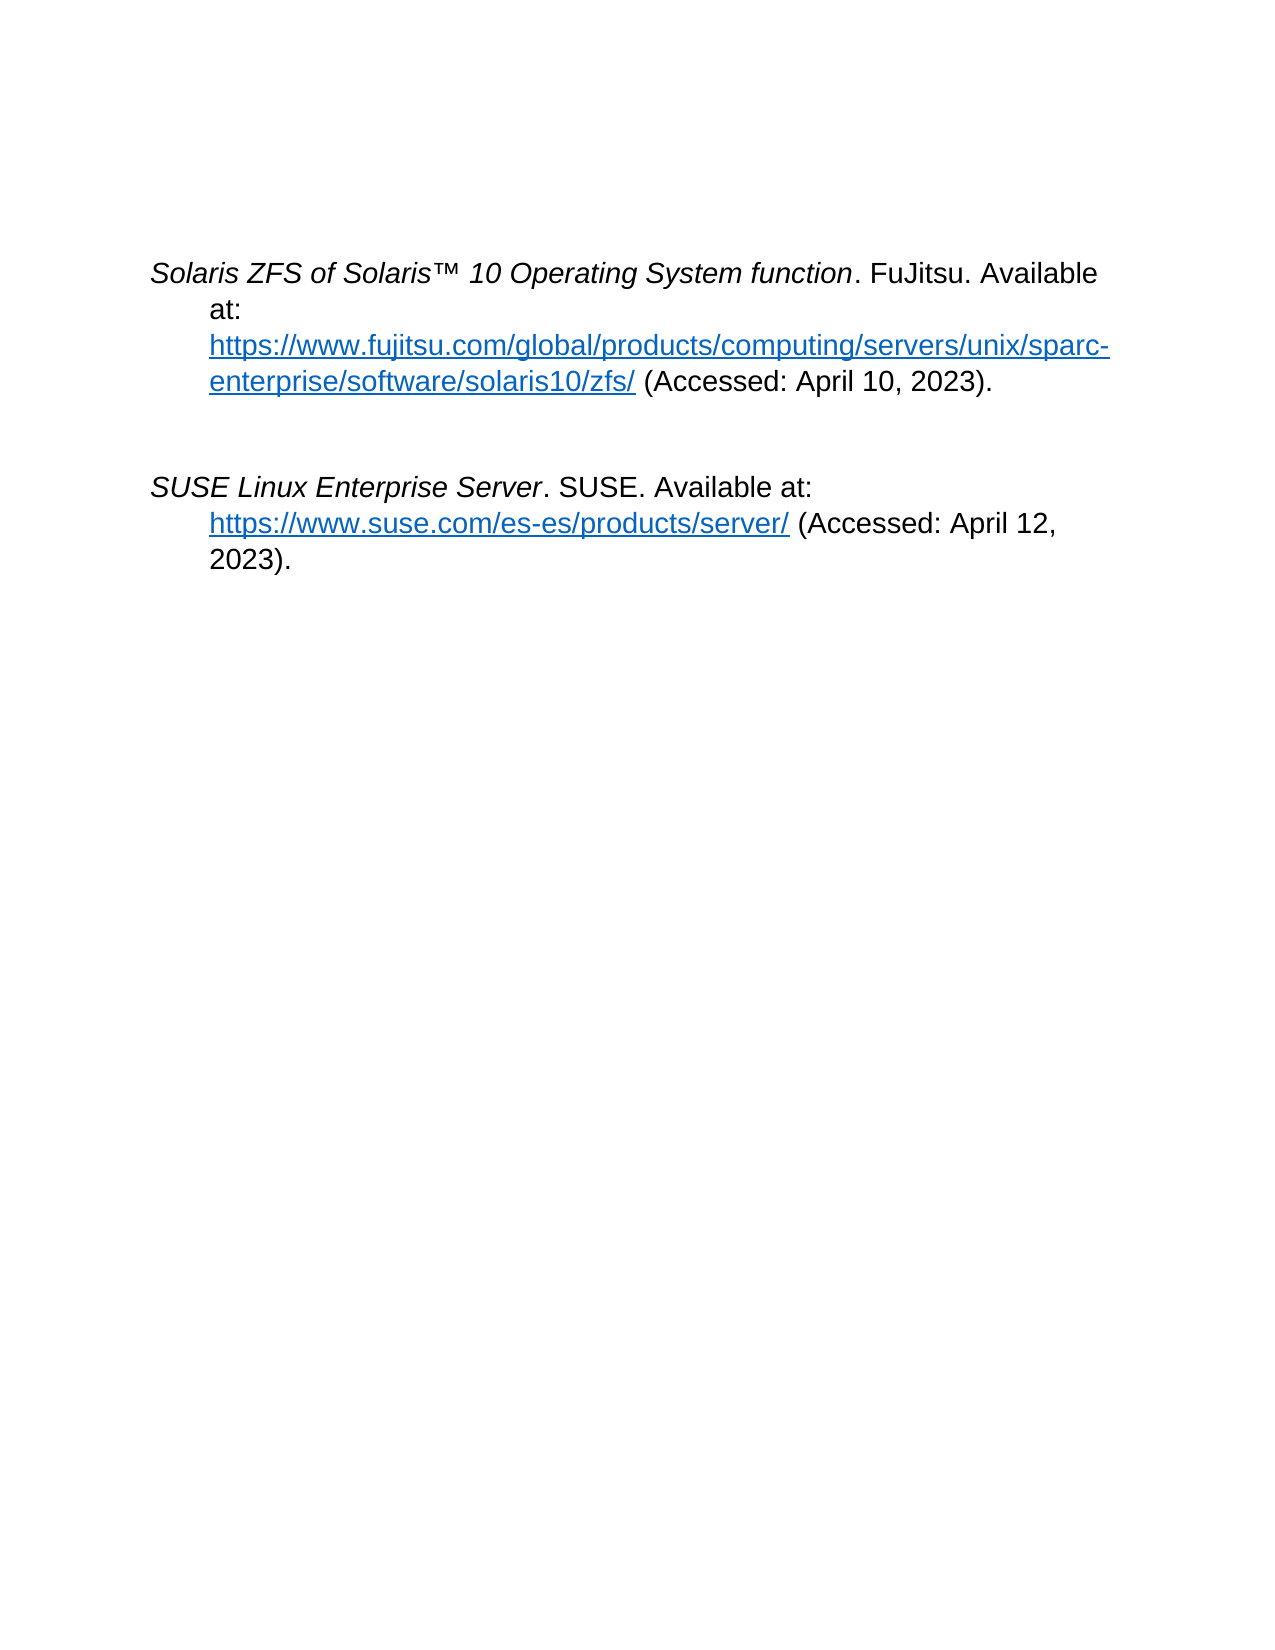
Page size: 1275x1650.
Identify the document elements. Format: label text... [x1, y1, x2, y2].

text SUSE Linux Enterprise Server. SUSE. Available at: https://www.suse.com/es-es/products/server/ (Accessed: April 12, 2023). [150, 470, 1125, 576]
text Solaris ZFS of Solaris™ 10 Operating System function. FuJitsu. Available at: https://www.fujitsu.com/global/products/computing/servers/unix/sparc-enterprise/software/solaris10/zfs/ (Accessed: April 10, 2023). [150, 256, 1125, 398]
